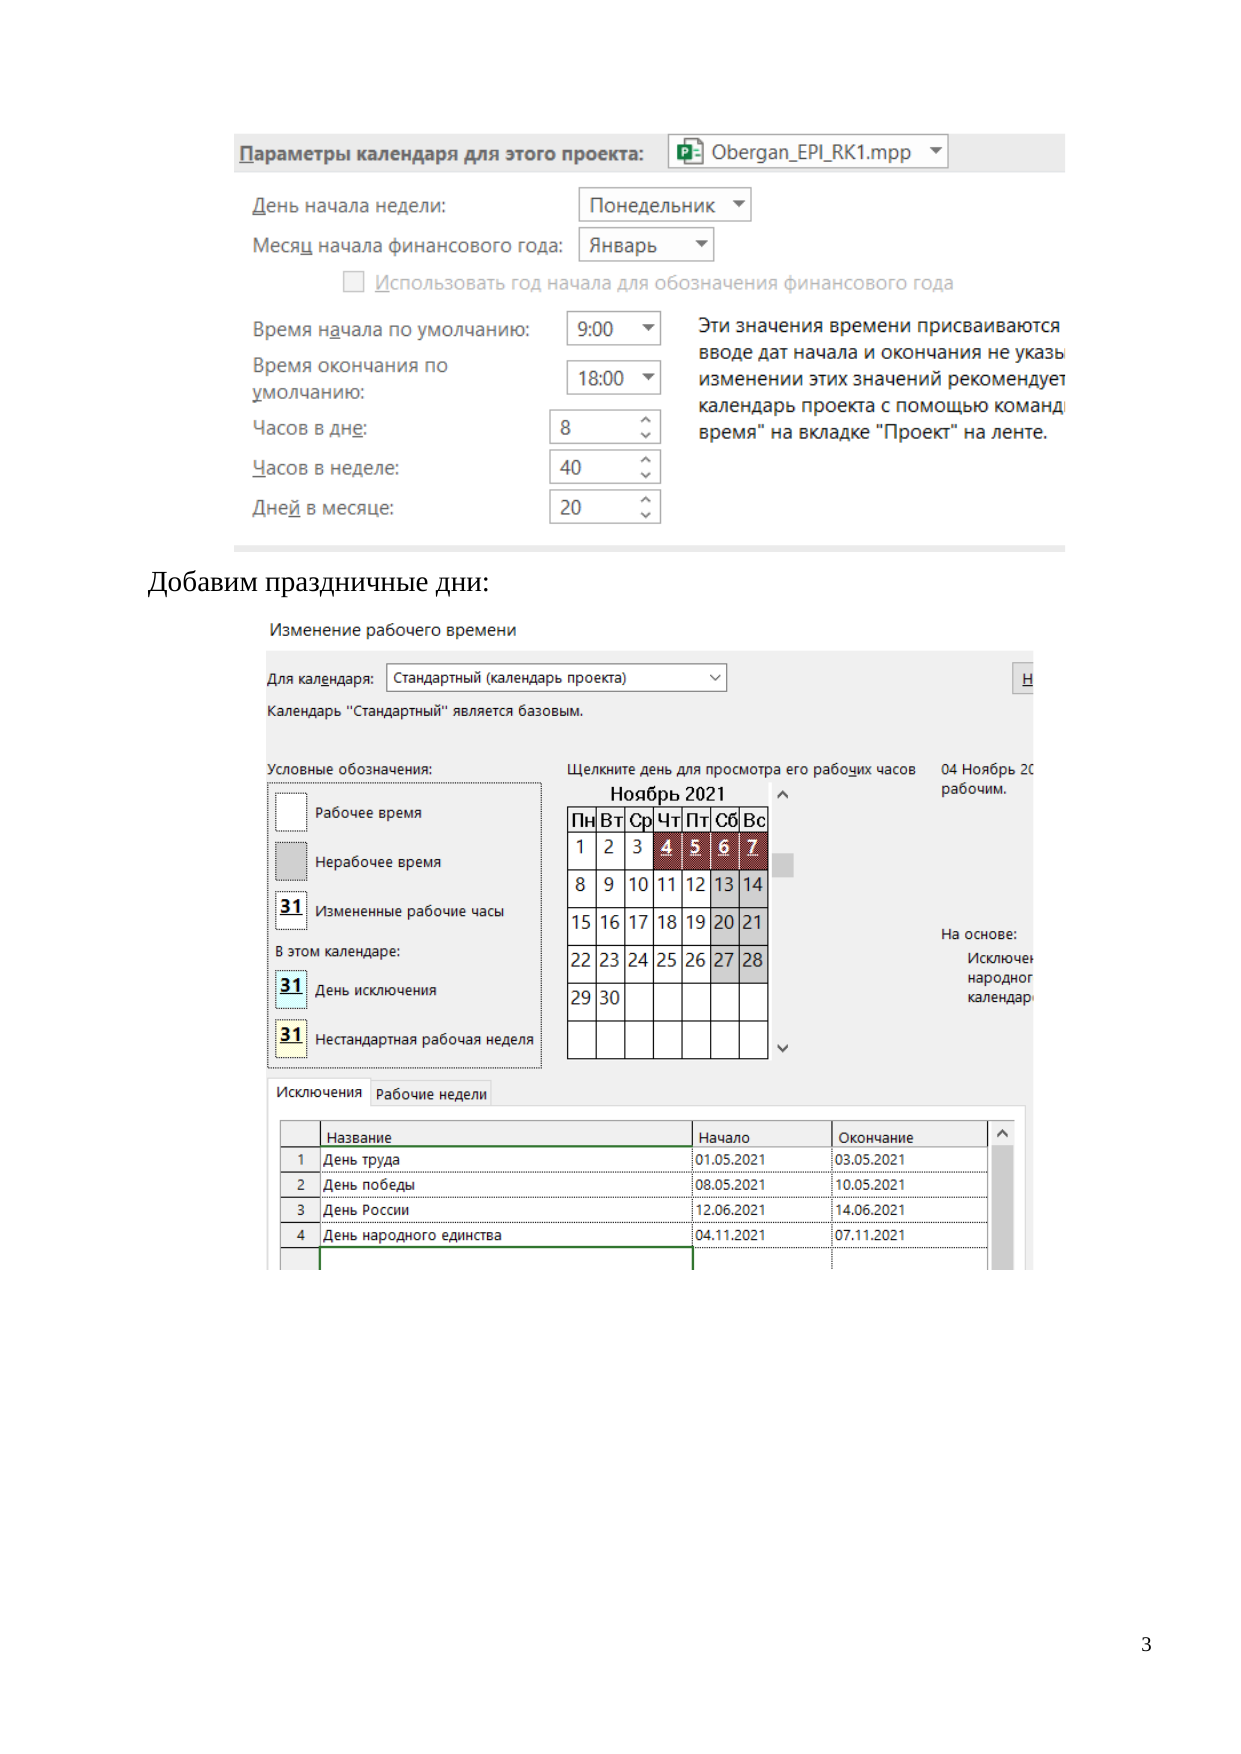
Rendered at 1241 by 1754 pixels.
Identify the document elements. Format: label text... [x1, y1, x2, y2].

picture [266, 613, 1034, 1270]
picture [234, 118, 1066, 552]
text Добавим праздничные дни: [148, 564, 1152, 597]
